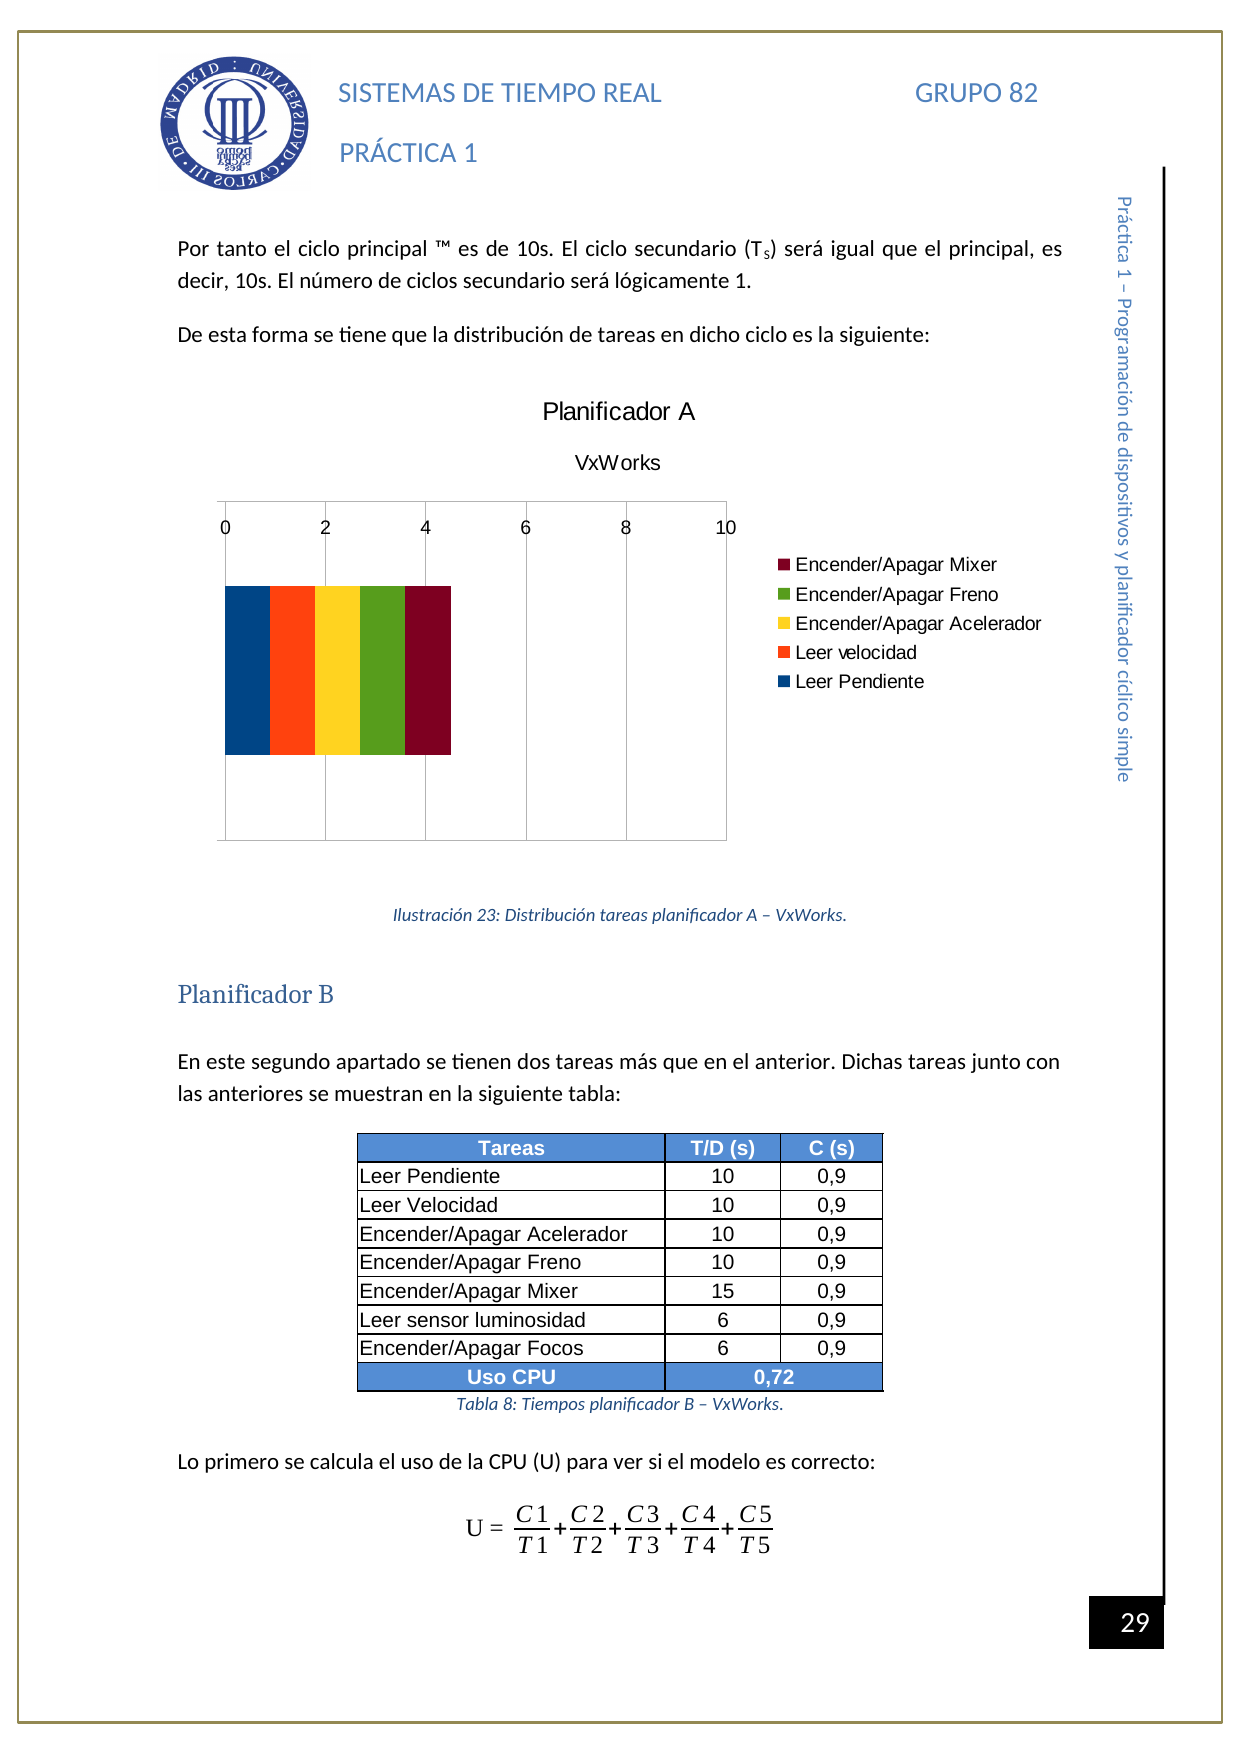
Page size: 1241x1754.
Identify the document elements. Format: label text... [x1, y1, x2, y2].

table_cell 0,9 [781, 1163, 882, 1190]
table_cell Encender/Apagar Mixer [358, 1277, 664, 1304]
table_cell 10 [666, 1191, 780, 1218]
table_cell Encender/Apagar Acelerador [358, 1220, 664, 1247]
table_cell Encender/Apagar Focos [358, 1335, 664, 1362]
table_cell 6 [666, 1306, 780, 1333]
table_cell 6 [666, 1335, 780, 1362]
text Lo primero se calcula el uso de la CPU (U) para ver si el modelo es correcto: [177, 1447, 1063, 1475]
table_cell 0,9 [781, 1249, 882, 1276]
table_cell 0,9 [781, 1335, 882, 1362]
text Por tanto el ciclo principal ™ es de 10s. El ciclo secundario (TS) será igual que el principal, es decir, 10s. El número de ciclos secundario será lógicamente 1. [177, 234, 1063, 295]
text De esta forma se tiene que la distribución de tareas en dicho ciclo es la siguiente: [177, 320, 1063, 348]
table_cell 0,9 [781, 1220, 882, 1247]
table_cell 10 [666, 1163, 780, 1190]
text En este segundo apartado se tienen dos tareas más que en el anterior. Dichas tareas junto con las anteriores se muestran en la siguiente tabla: [177, 1047, 1063, 1107]
table_cell Leer sensor luminosidad [358, 1306, 664, 1333]
table_cell 10 [666, 1220, 780, 1247]
table_cell 0,9 [781, 1191, 882, 1218]
table_cell 15 [666, 1277, 780, 1304]
table_cell Leer Pendiente [358, 1163, 664, 1190]
table_cell 0,9 [781, 1306, 882, 1333]
table_cell 10 [666, 1249, 780, 1276]
table_cell Uso CPU [358, 1363, 664, 1390]
table_cell 0,72 [666, 1363, 882, 1390]
picture [157, 53, 311, 191]
table_cell Leer Velocidad [358, 1191, 664, 1218]
table_header T/D (s) [666, 1134, 780, 1161]
table_header C (s) [781, 1134, 882, 1161]
table_cell 0,9 [781, 1277, 882, 1304]
table_cell Encender/Apagar Freno [358, 1249, 664, 1276]
text Planificador B [177, 979, 1063, 1010]
table_header Tareas [358, 1134, 664, 1161]
